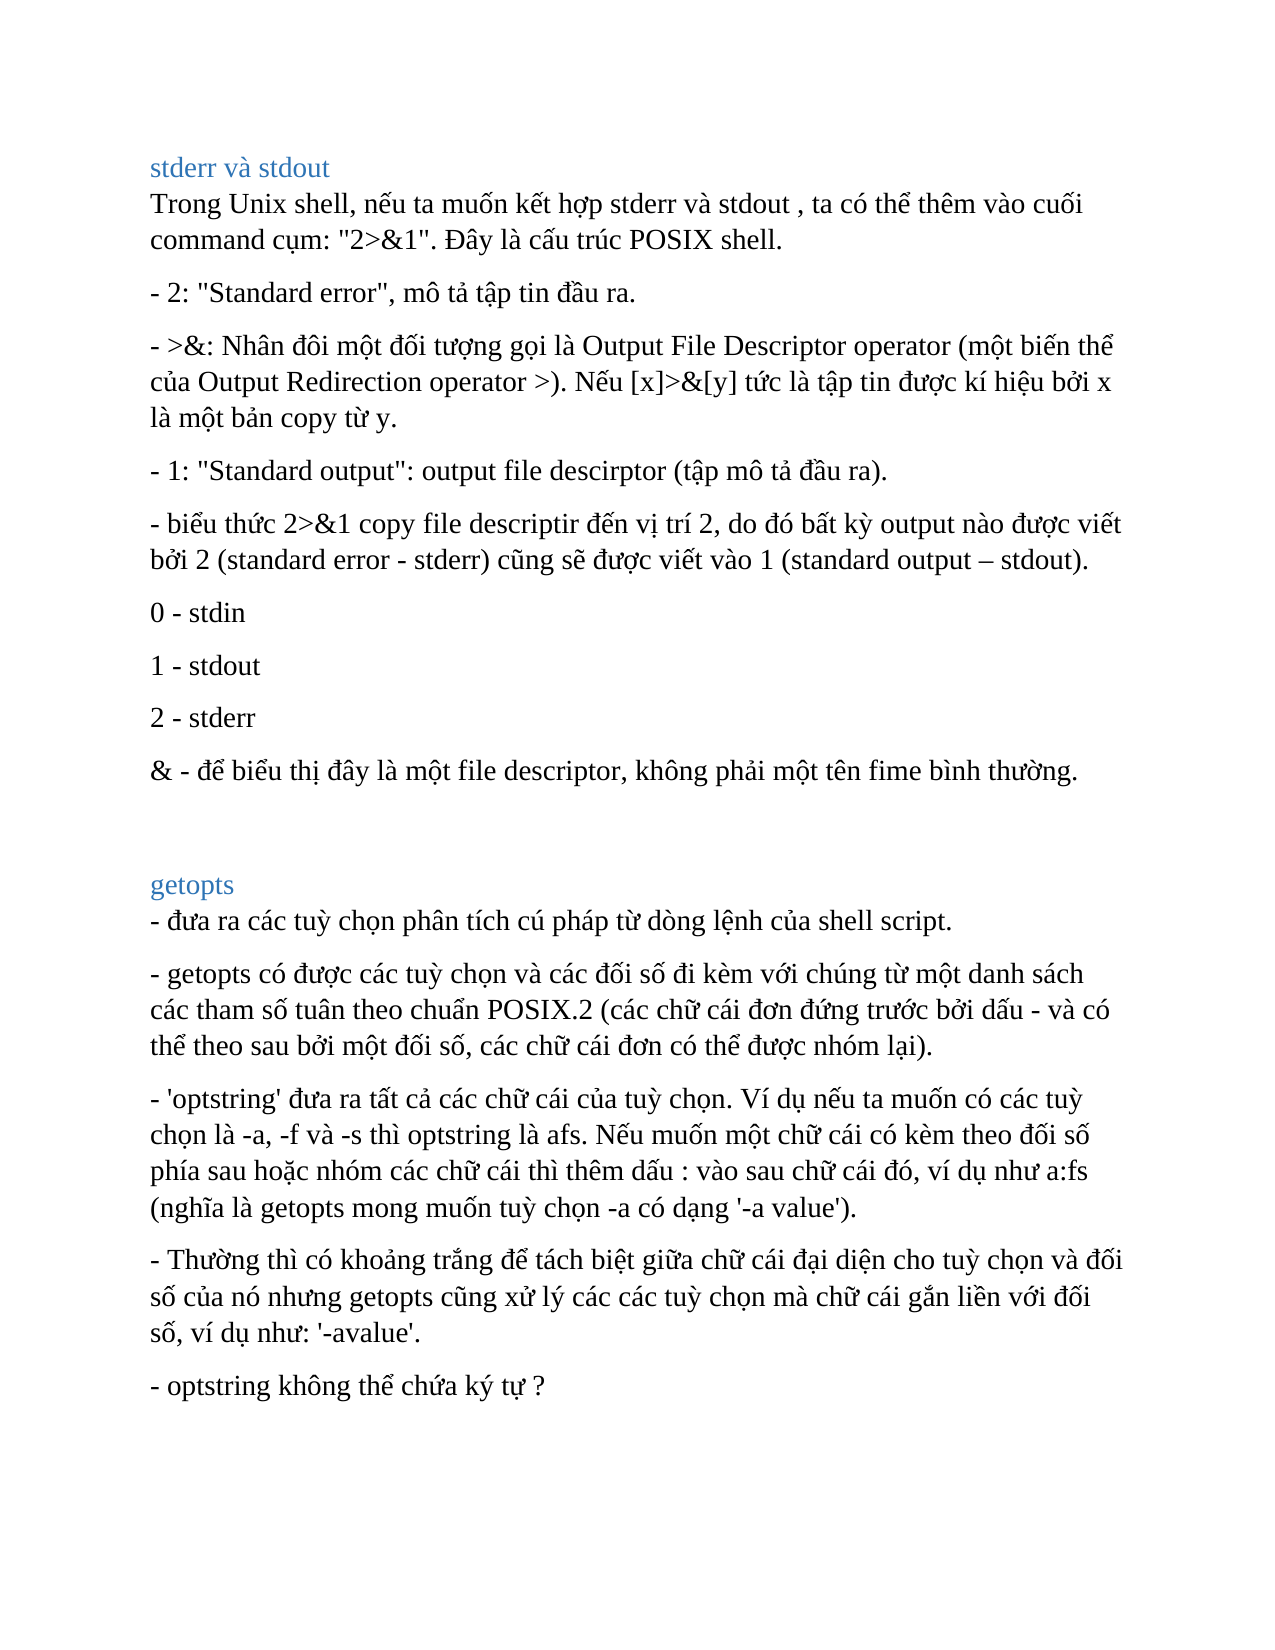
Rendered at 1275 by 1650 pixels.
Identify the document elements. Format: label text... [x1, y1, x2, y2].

text & - để biểu thị đây là một file descriptor, không phải một tên fime bình thường. [150, 753, 1125, 787]
text - 2: "Standard error", mô tả tập tin đầu ra. [150, 275, 1125, 309]
text - Thường thì có khoảng trắng để tách biệt giữa chữ cái đại diện cho tuỳ chọn và đối số của nó nhưng getopts cũng xử lý các các tuỳ chọn mà chữ cái gắn liền với đối số, ví dụ như: '-avalue'. [150, 1242, 1125, 1348]
text - đưa ra các tuỳ chọn phân tích cú pháp từ dòng lệnh của shell script. [150, 903, 1125, 937]
text 1 - stdout [150, 648, 1125, 681]
text Trong Unix shell, nếu ta muốn kết hợp stderr và stdout , ta có thể thêm vào cuối command cụm: "2>&1". Đây là cấu trúc POSIX shell. [150, 186, 1125, 256]
text - optstring không thể chứa ký tự ? [150, 1368, 1125, 1401]
subtitle stderr và stdout [150, 150, 1125, 183]
text - 'optstring' đưa ra tất cả các chữ cái của tuỳ chọn. Ví dụ nếu ta muốn có các tuỳ chọn là -a, -f và -s thì optstring là afs. Nếu muốn một chữ cái có kèm theo đối số phía sau hoặc nhóm các chữ cái thì thêm dấu : vào sau chữ cái đó, ví dụ như a:fs (nghĩa là getopts mong muốn tuỳ chọn -a có dạng '-a value'). [150, 1081, 1125, 1223]
text - getopts có được các tuỳ chọn và các đối số đi kèm với chúng từ một danh sách các tham số tuân theo chuẩn POSIX.2 (các chữ cái đơn đứng trước bởi dấu - và có thể theo sau bởi một đối số, các chữ cái đơn có thể được nhóm lại). [150, 956, 1125, 1062]
text - >&: Nhân đôi một đối tượng gọi là Output File Descriptor operator (một biến thể của Output Redirection operator >). Nếu [x]>&[y] tức là tập tin được kí hiệu bởi x là một bản copy từ y. [150, 328, 1125, 434]
text 2 - stderr [150, 700, 1125, 734]
text 0 - stdin [150, 595, 1125, 628]
text - biểu thức 2>&1 copy file descriptir đến vị trí 2, do đó bất kỳ output nào được viết bởi 2 (standard error - stderr) cũng sẽ được viết vào 1 (standard output – stdout). [150, 506, 1125, 576]
text - 1: "Standard output": output file descirptor (tập mô tả đầu ra). [150, 453, 1125, 487]
subtitle getopts [150, 867, 1125, 901]
